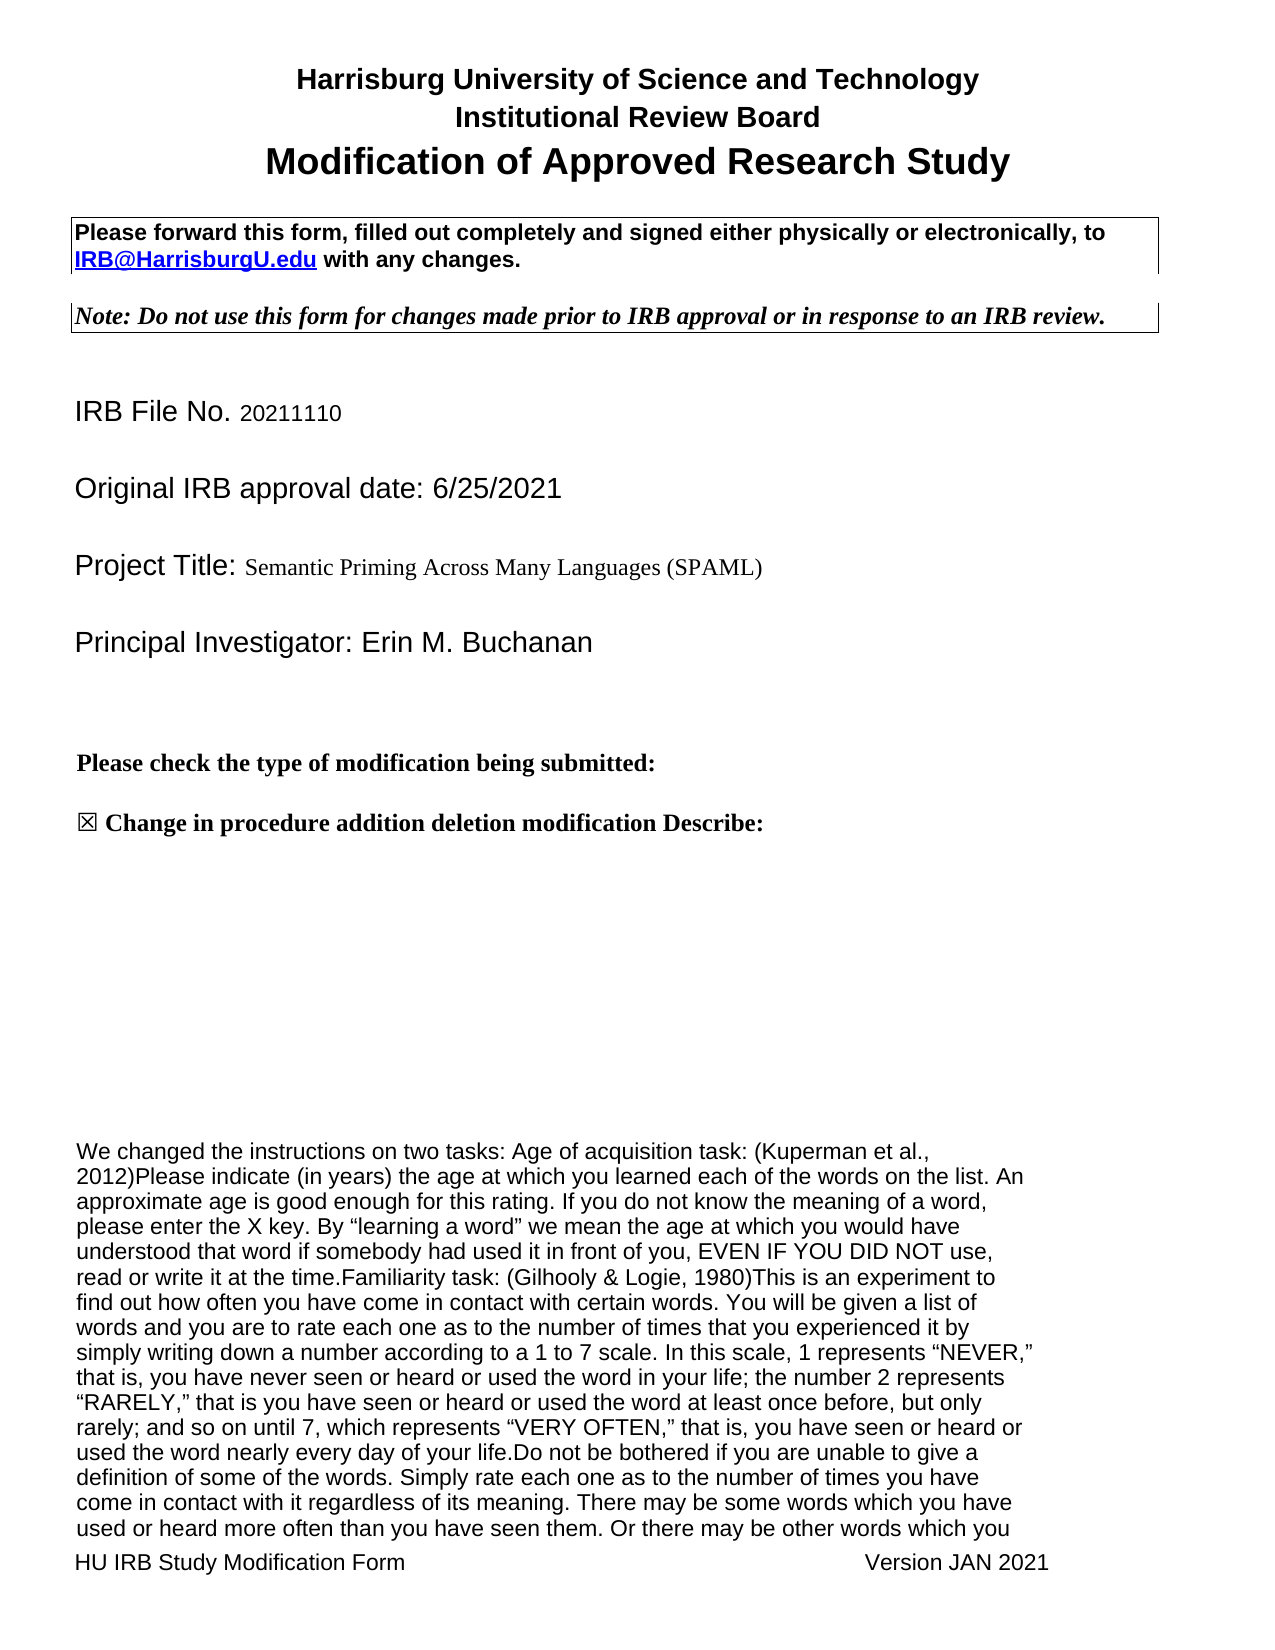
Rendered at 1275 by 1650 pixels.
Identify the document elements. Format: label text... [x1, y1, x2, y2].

text Institutional Review Board [74, 101, 1202, 134]
text Original IRB approval date: [74, 471, 1202, 504]
text Note: Do not use this form for changes made prior to IRB approval or in response to an IRB review. [72, 303, 1158, 332]
text Please check the type of modification being submitted: [76, 748, 1202, 777]
text Principal Investigator: [74, 625, 1202, 658]
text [76, 806, 1034, 1541]
text Project Title: [74, 548, 1202, 581]
text Modification of Approved Research Study [74, 139, 1202, 182]
text Please forward this form, filled out completely and signed either physically or electronically, to IRB@HarrisburgU.edu with any changes. [72, 218, 1158, 274]
text Harrisburg University of Science and Technology [74, 62, 1202, 96]
text IRB File No. [74, 393, 1202, 427]
